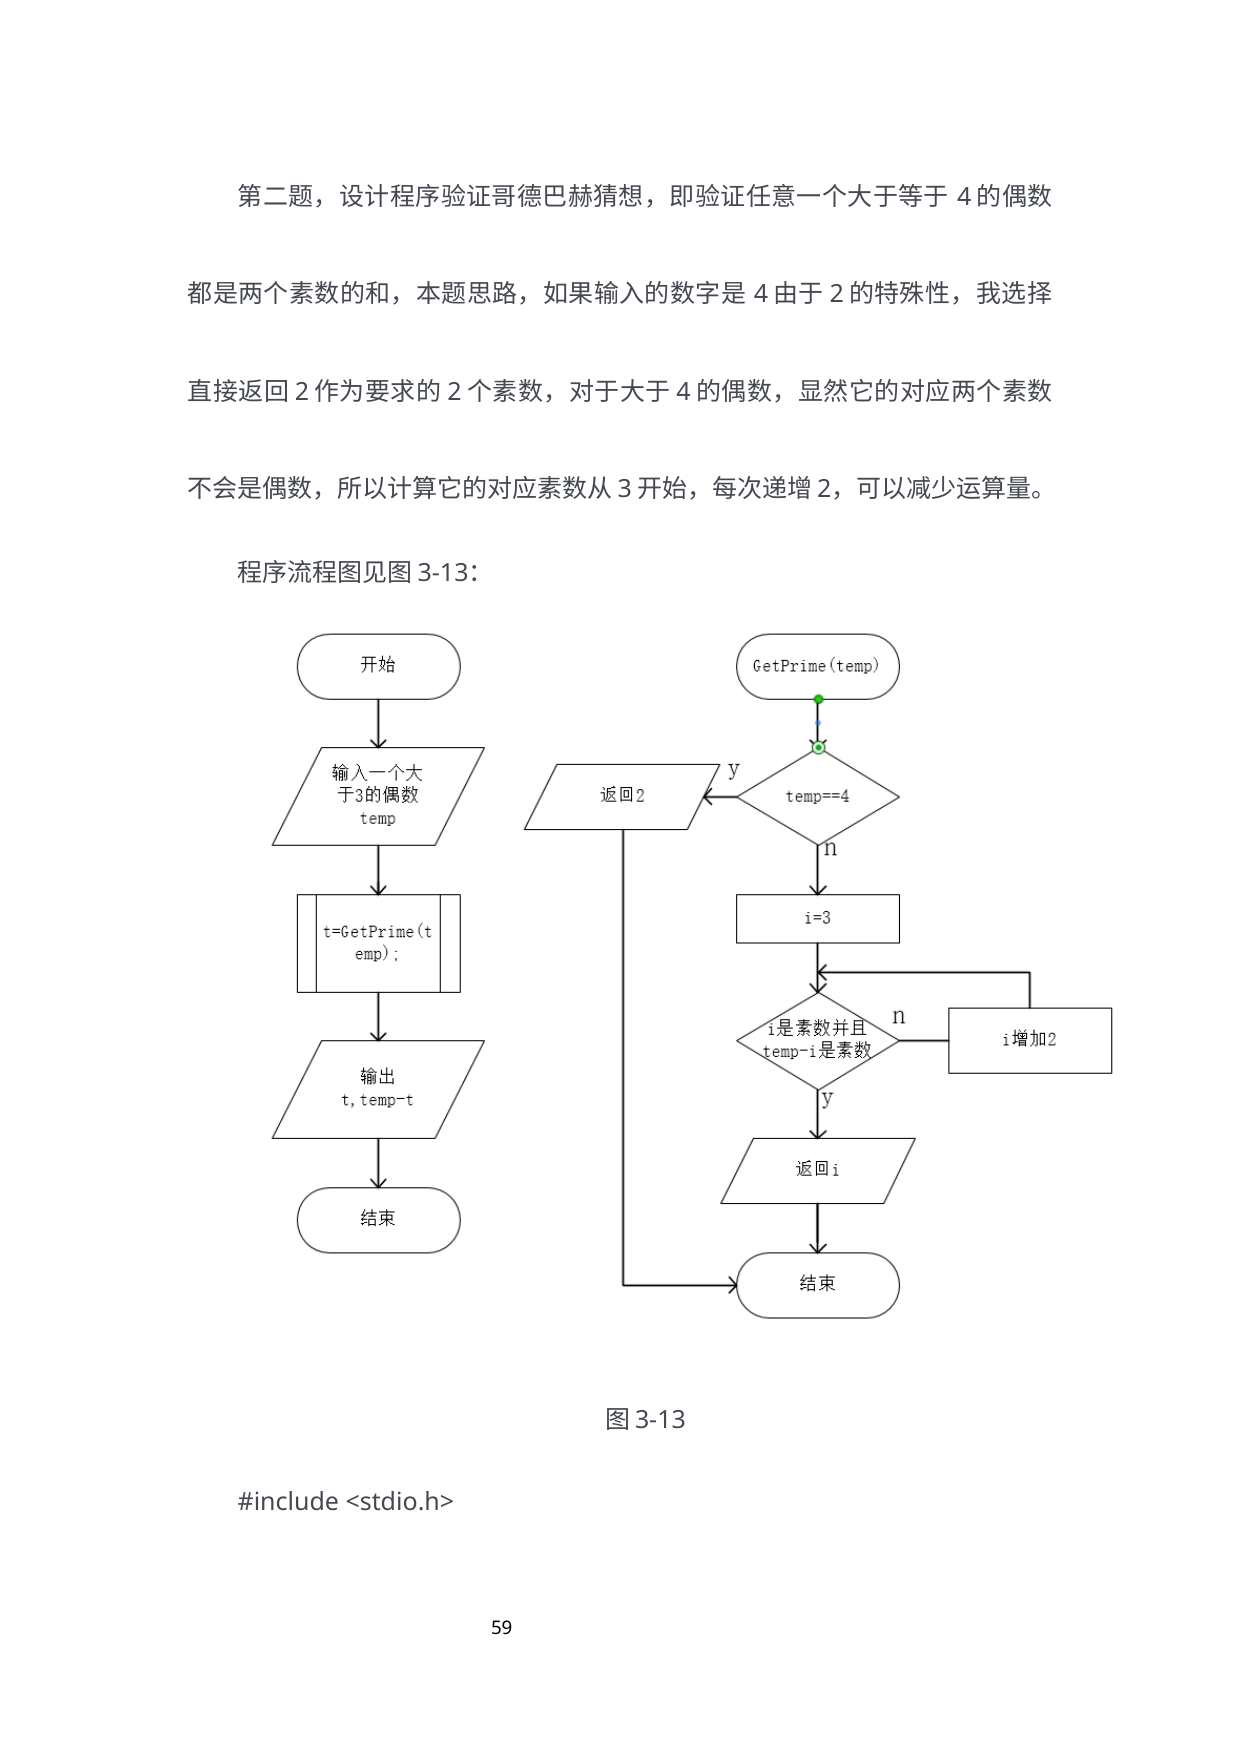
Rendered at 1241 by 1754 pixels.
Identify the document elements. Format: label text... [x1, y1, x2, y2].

picture [237, 620, 1127, 1348]
text 图3-13 [187, 1385, 1053, 1450]
text 程序流程图见图3-13： [187, 538, 1053, 603]
text 第二题，设计程序验证哥德巴赫猜想，即验证任意一个大于等于4的偶数都是两个素数的和，本题思路，如果输入的数字是4由于2的特殊性，我选择直接返回2作为要求的2个素数，对于大于4的偶数，显然它的对应两个素数不会是偶数，所以计算它的对应素数从3开始，每次递增2，可以减少运算量。 [187, 162, 1053, 519]
text #include <stdio.h> [187, 1468, 1053, 1533]
